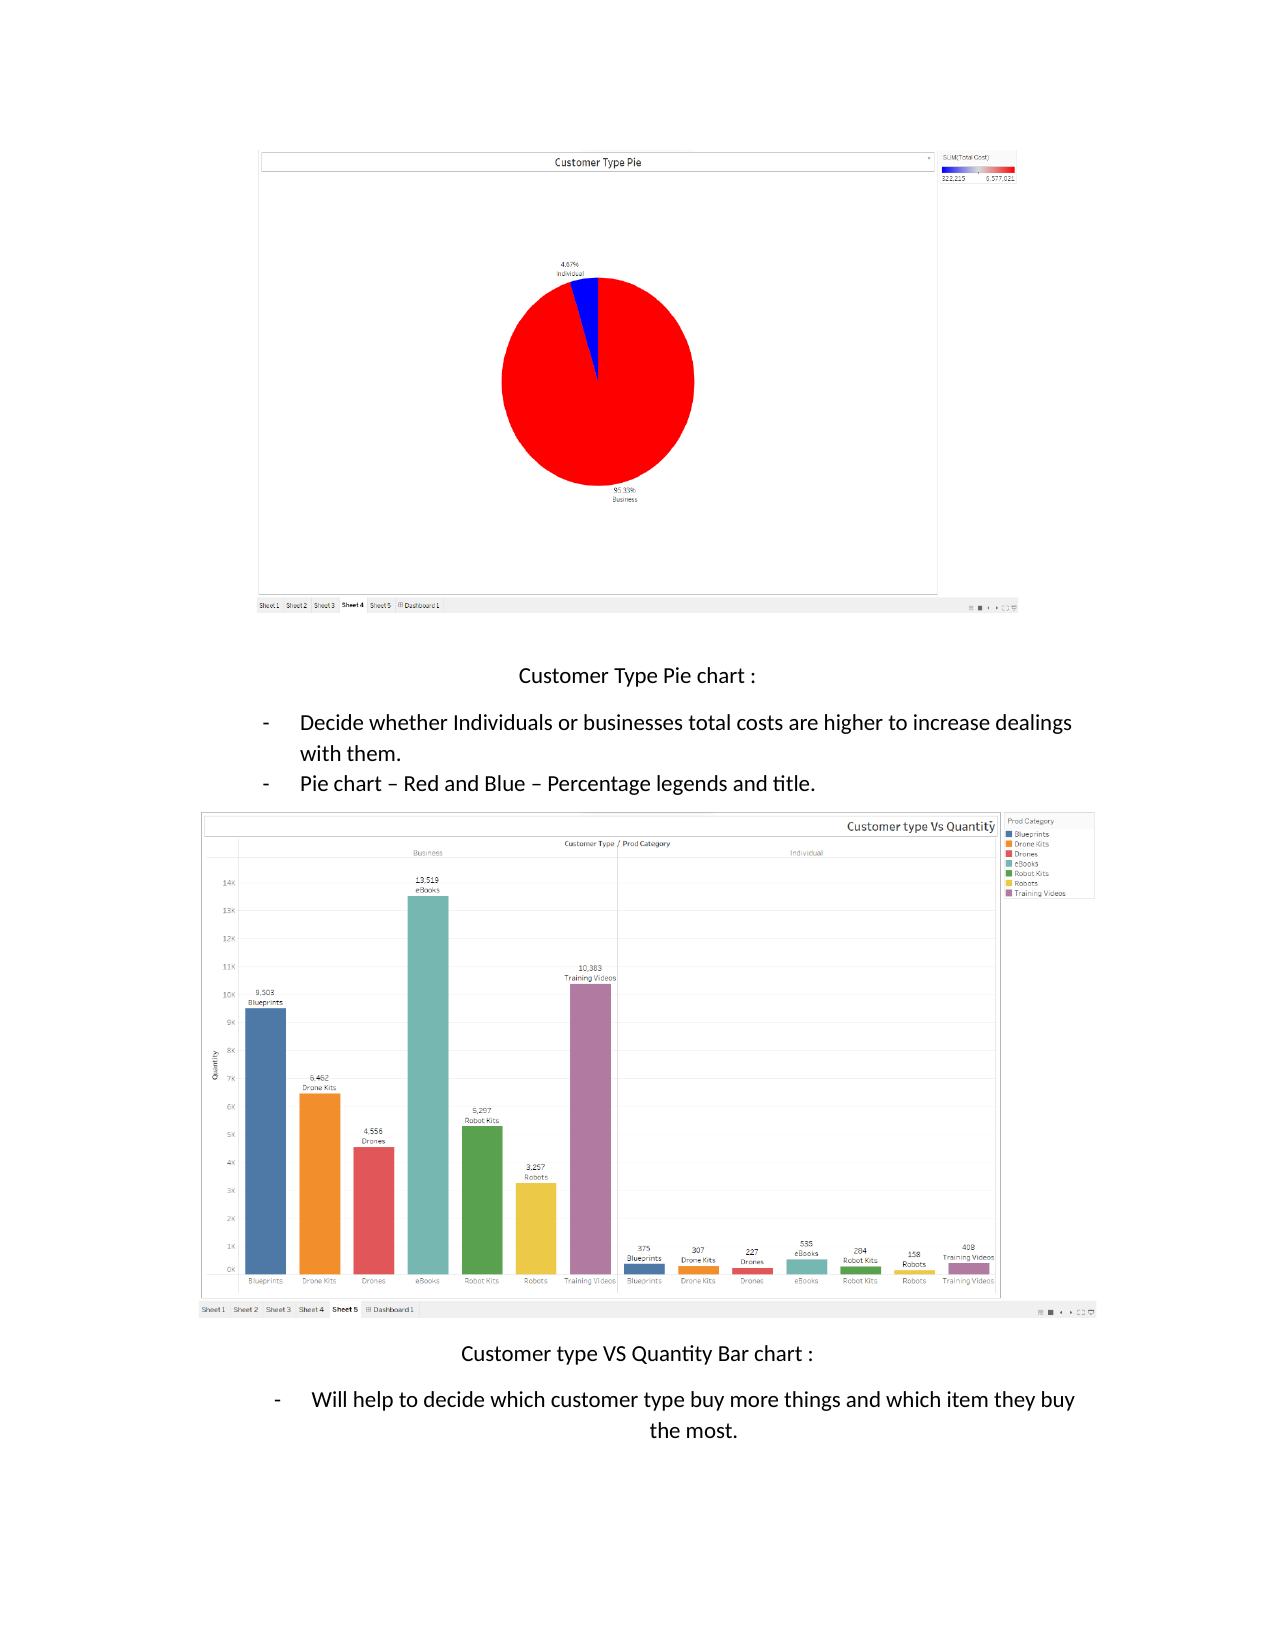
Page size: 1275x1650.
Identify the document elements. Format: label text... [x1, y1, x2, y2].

list Decide whether Individuals or businesses total costs are higher to increase dealings with them. [262, 708, 1087, 767]
list Pie chart – Red and Blue – Percentage legends and title. [262, 769, 1087, 797]
text Customer Type Pie chart : [187, 662, 1087, 689]
picture [198, 812, 1097, 1318]
picture [256, 150, 1019, 613]
list Will help to decide which customer type buy more things and which item they buy the most. [262, 1386, 1087, 1444]
